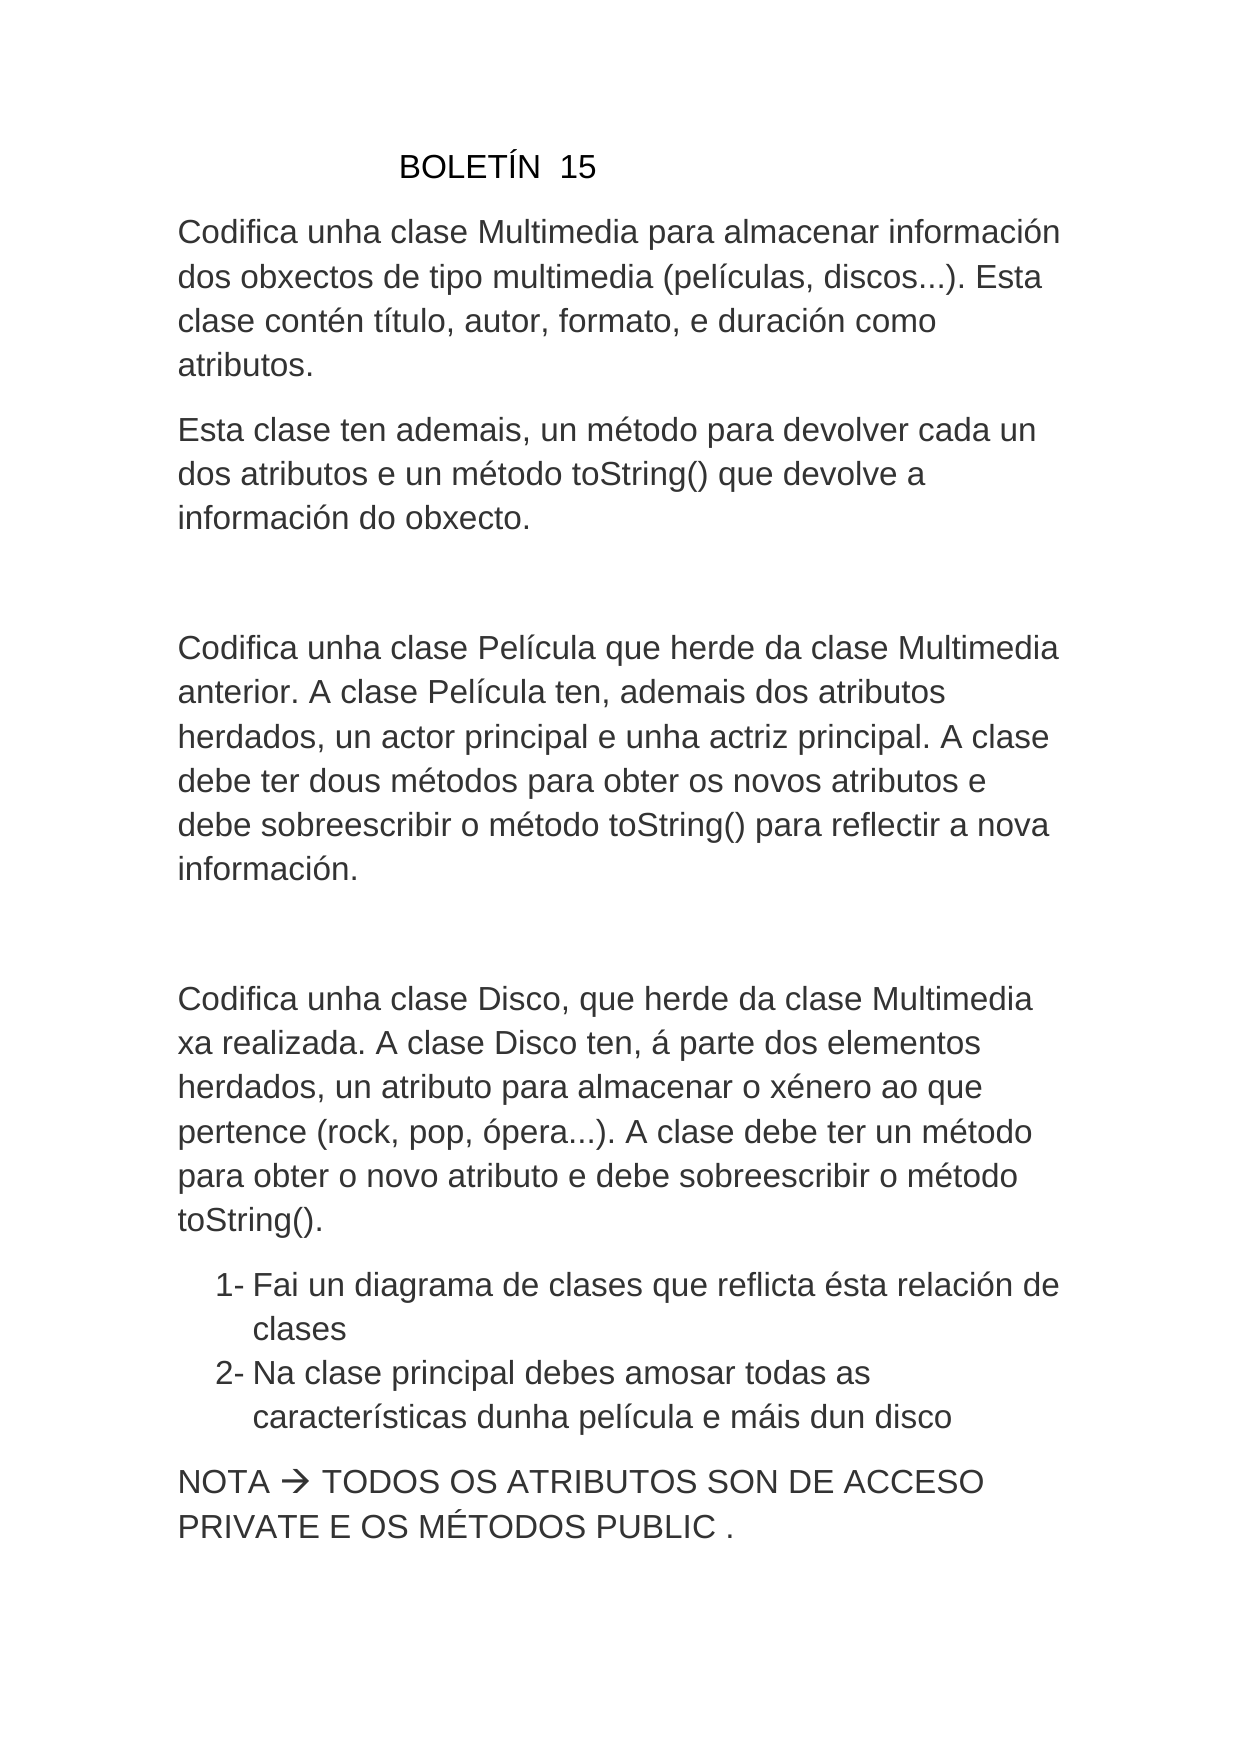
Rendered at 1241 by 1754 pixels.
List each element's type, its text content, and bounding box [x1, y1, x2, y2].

text Esta clase ten ademais, un método para devolver cada un dos atributos e un método toString() que devolve a información do obxecto. [177, 410, 1063, 537]
text Codifica unha clase Disco, que herde da clase Multimedia xa realizada. A clase Disco ten, á parte dos elementos herdados, un atributo para almacenar o xénero ao que pertence (rock, pop, ópera...). A clase debe ter un método para obter o novo atributo e debe sobreescribir o método toString(). [177, 979, 1063, 1238]
text BOLETÍN 15 [177, 148, 1063, 186]
text Codifica unha clase Película que herde da clase Multimedia anterior. A clase Película ten, ademais dos atributos herdados, un actor principal e unha actriz principal. A clase debe ter dous métodos para obter os novos atributos e debe sobreescribir o método toString() para reflectir a nova información. [177, 628, 1063, 888]
text Codifica unha clase Multimedia para almacenar información dos obxectos de tipo multimedia (películas, discos...). Esta clase contén título, autor, formato, e duración como atributos. [177, 213, 1063, 383]
list Fai un diagrama de clases que reflicta ésta relación de clases [215, 1265, 1063, 1348]
list Na clase principal debes amosar todas as características dunha película e máis dun disco [215, 1353, 1063, 1436]
text NOTA TODOS OS ATRIBUTOS SON DE ACCESO PRIVATE E OS MÉTODOS PUBLIC . [177, 1463, 1063, 1545]
